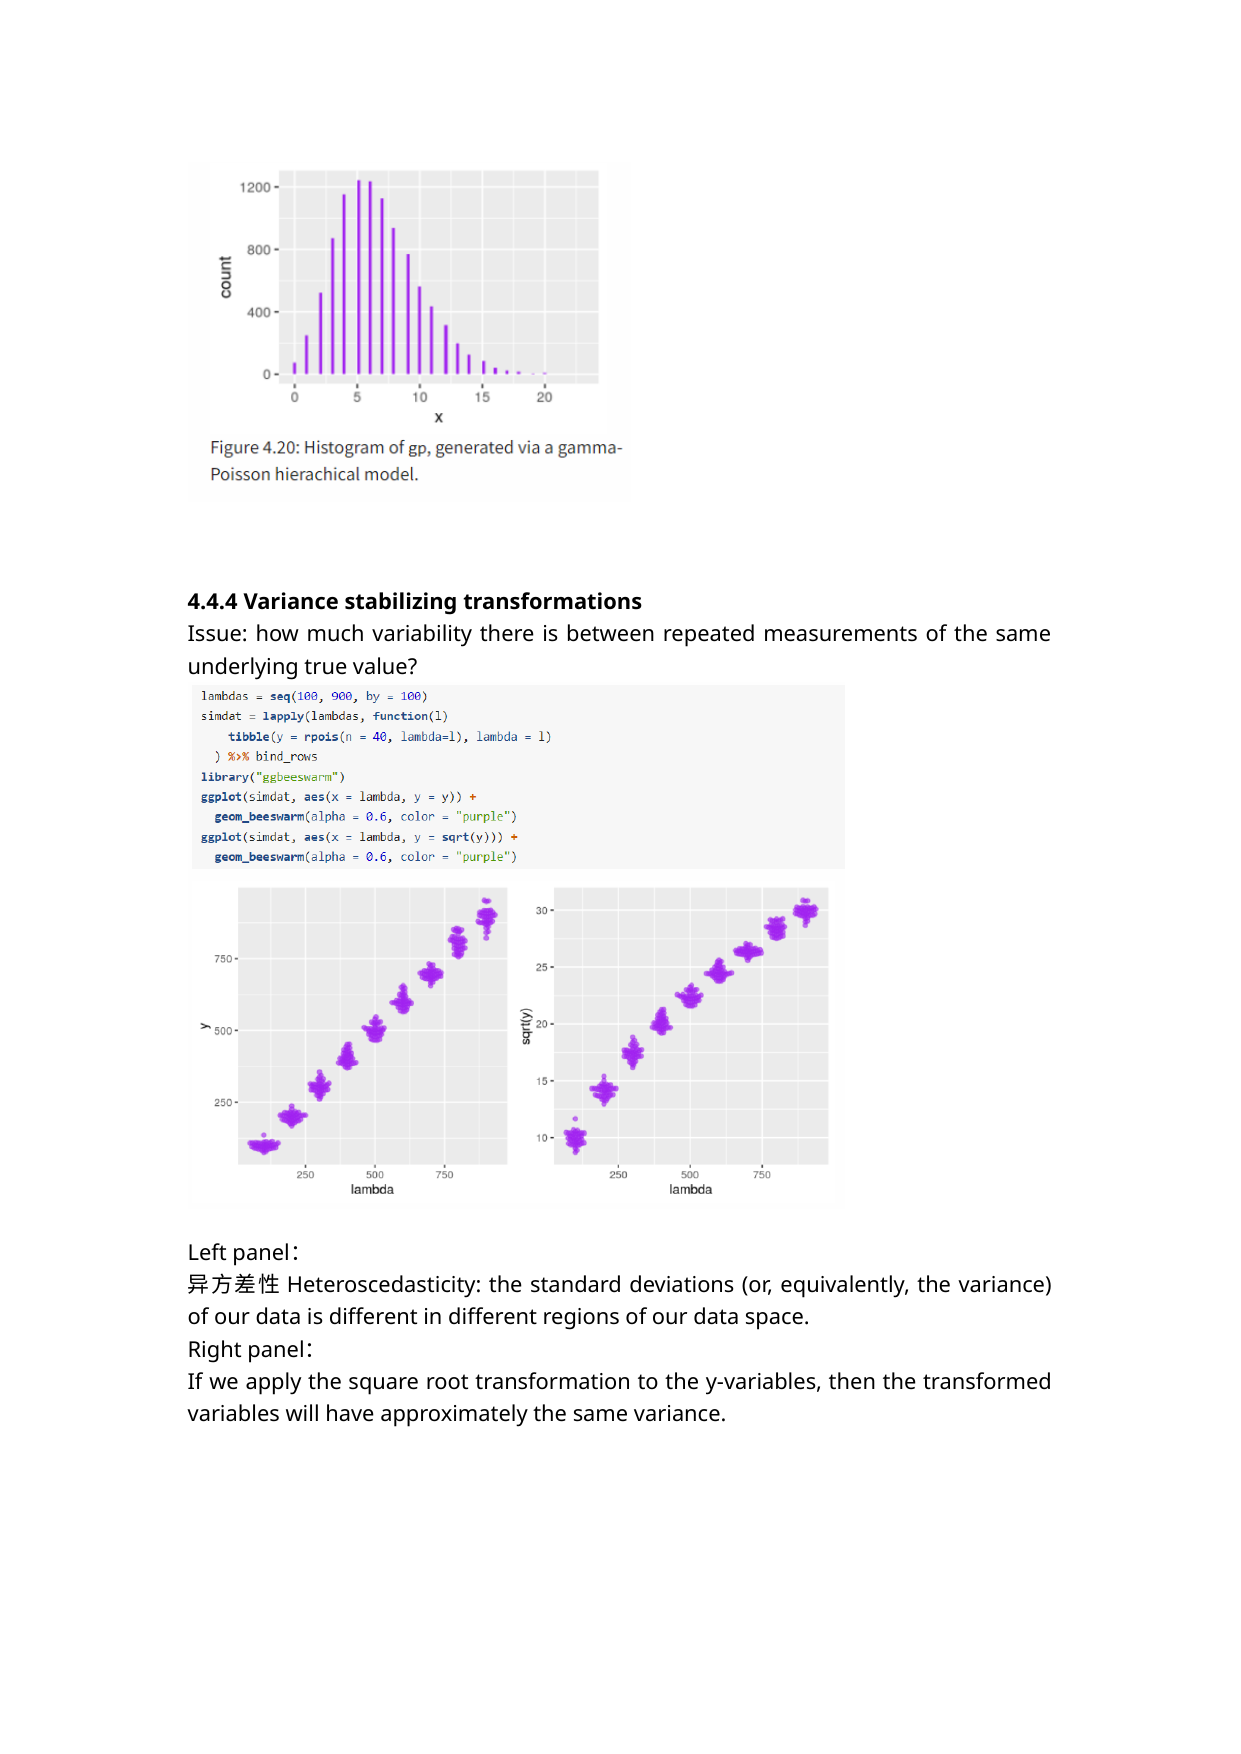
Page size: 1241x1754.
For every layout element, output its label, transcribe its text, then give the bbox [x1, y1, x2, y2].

text 异方差性Heteroscedasticity: the standard deviations (or, equivalently, the variance) of our data is different in different regions of our data space. [187, 1267, 1053, 1332]
text Right panel： [187, 1332, 1053, 1364]
text Left panel： [187, 1234, 1053, 1267]
picture [187, 162, 632, 502]
text Issue: how much variability there is between repeated measurements of the same underlying true value? [187, 617, 1053, 682]
text 4.4.4 Variance stabilizing transformations [187, 584, 1053, 617]
text If we apply the square root transformation to the y-variables, then the transformed variables will have approximately the same variance. [187, 1364, 1053, 1429]
picture [187, 682, 845, 1209]
